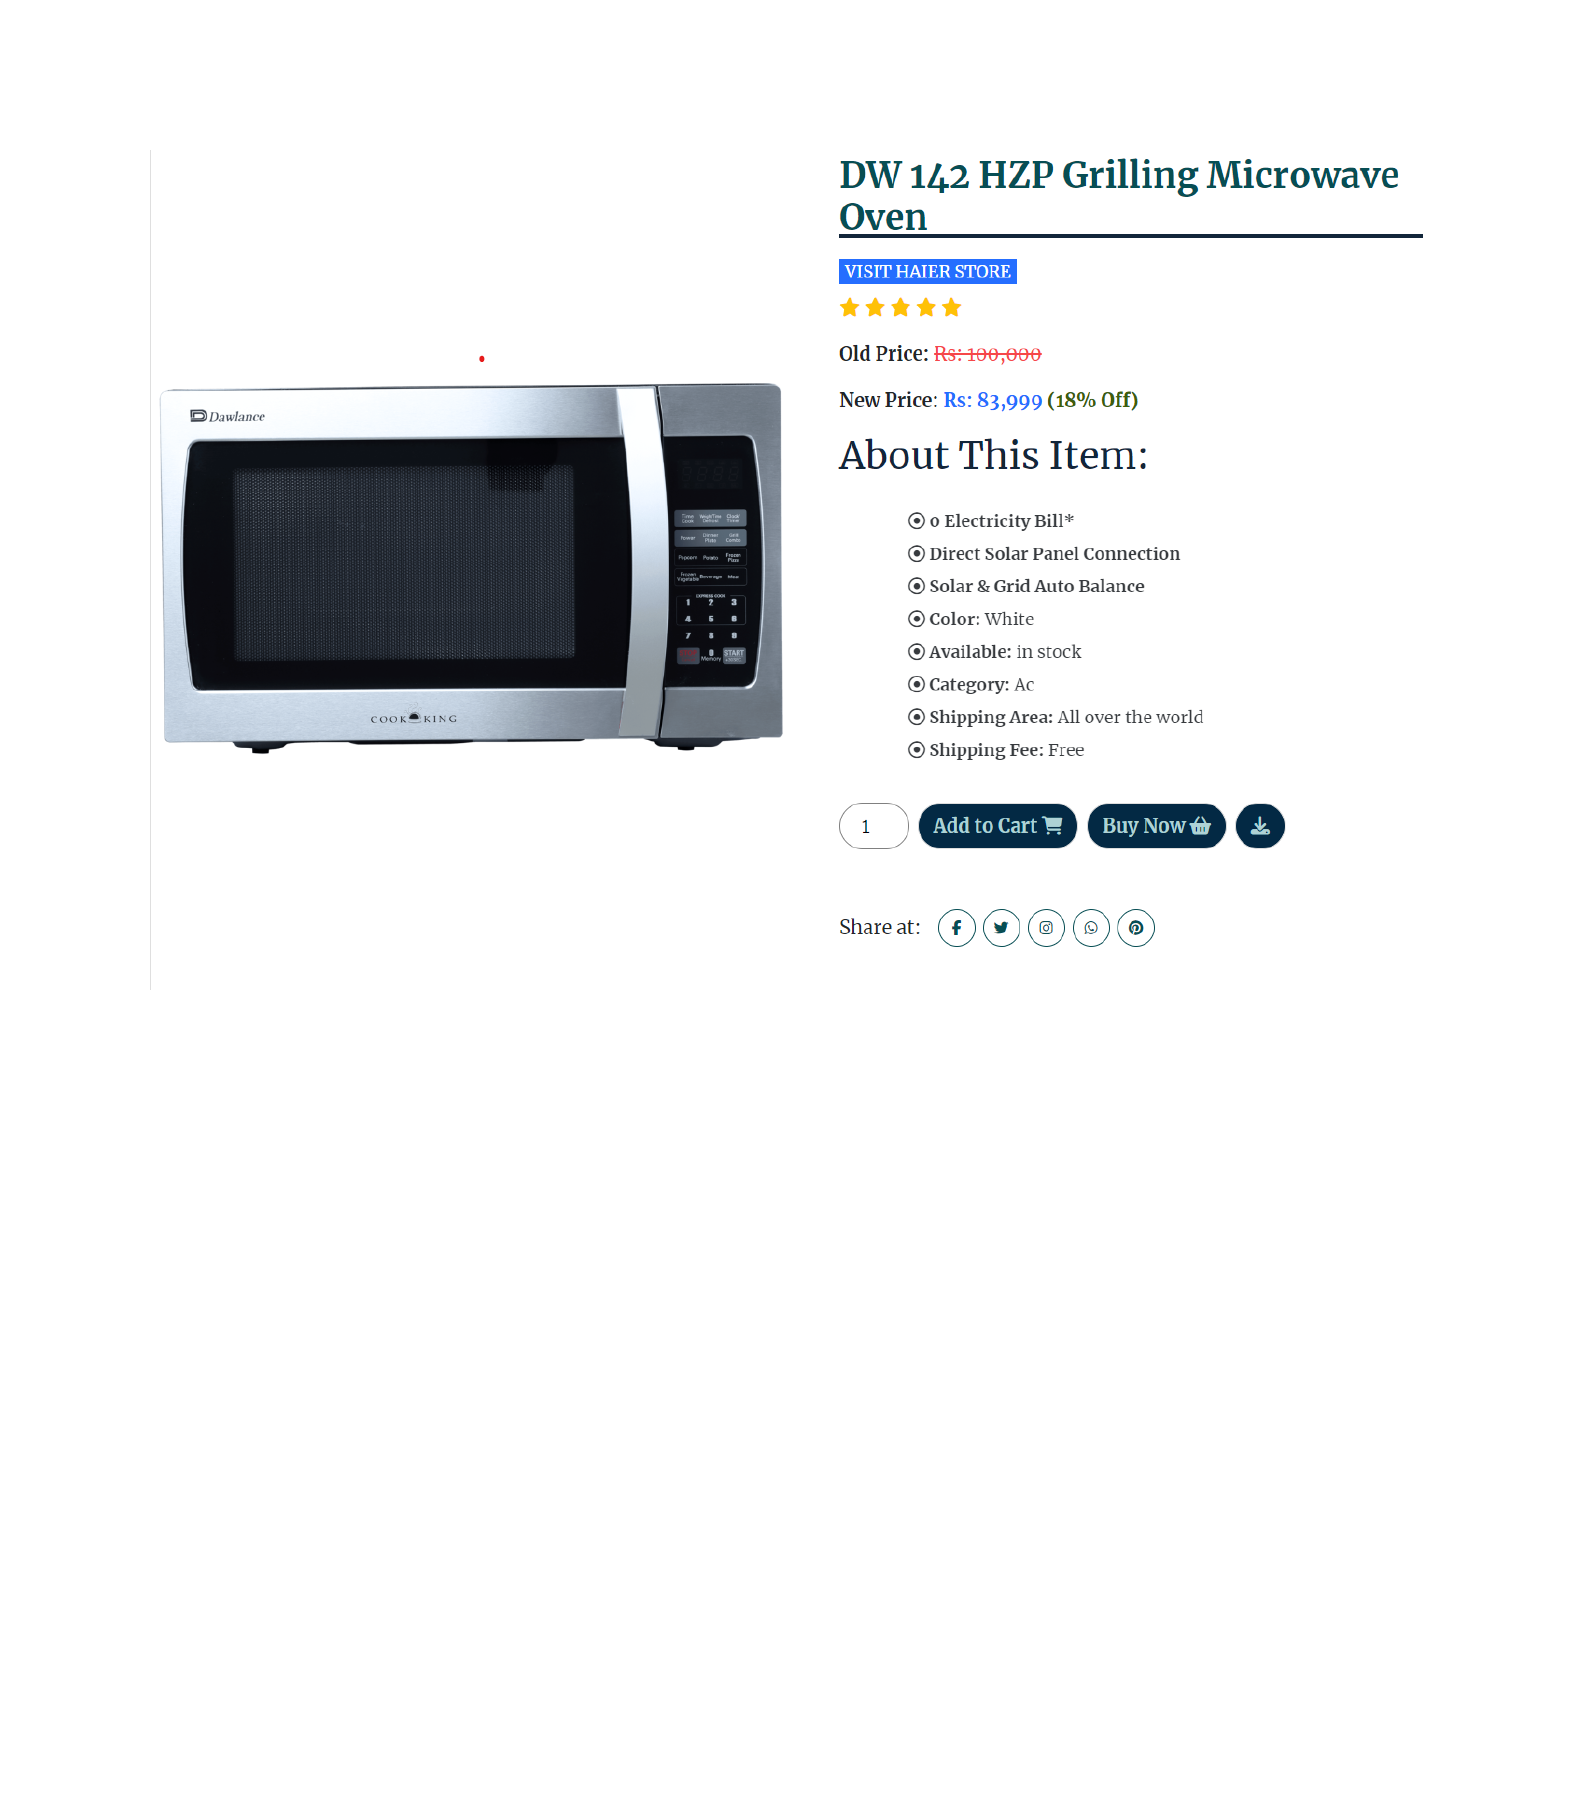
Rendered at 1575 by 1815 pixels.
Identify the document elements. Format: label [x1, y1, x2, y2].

picture [150, 150, 1425, 990]
